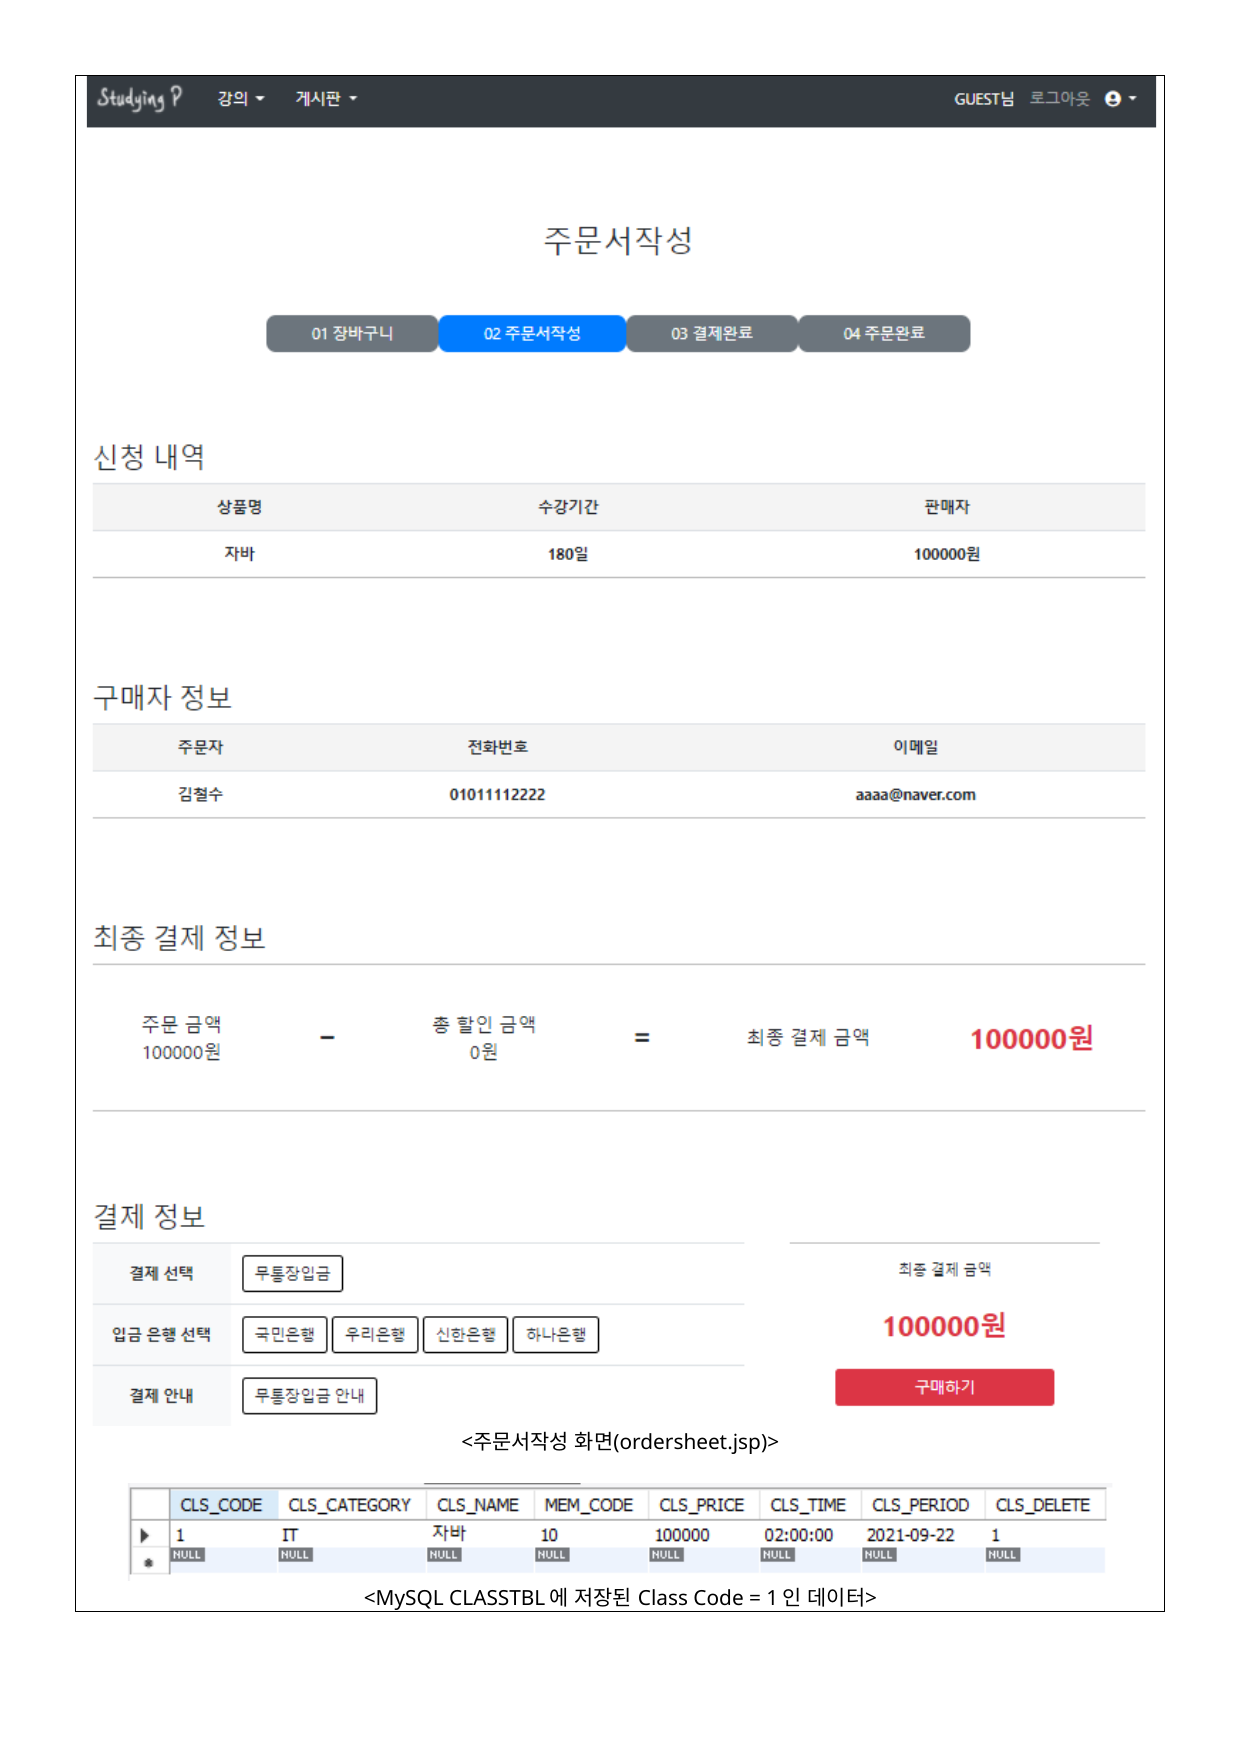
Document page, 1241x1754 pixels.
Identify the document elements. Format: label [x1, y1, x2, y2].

picture [86, 76, 1157, 1426]
table_cell [76, 76, 1164, 1611]
picture [127, 1483, 1113, 1581]
